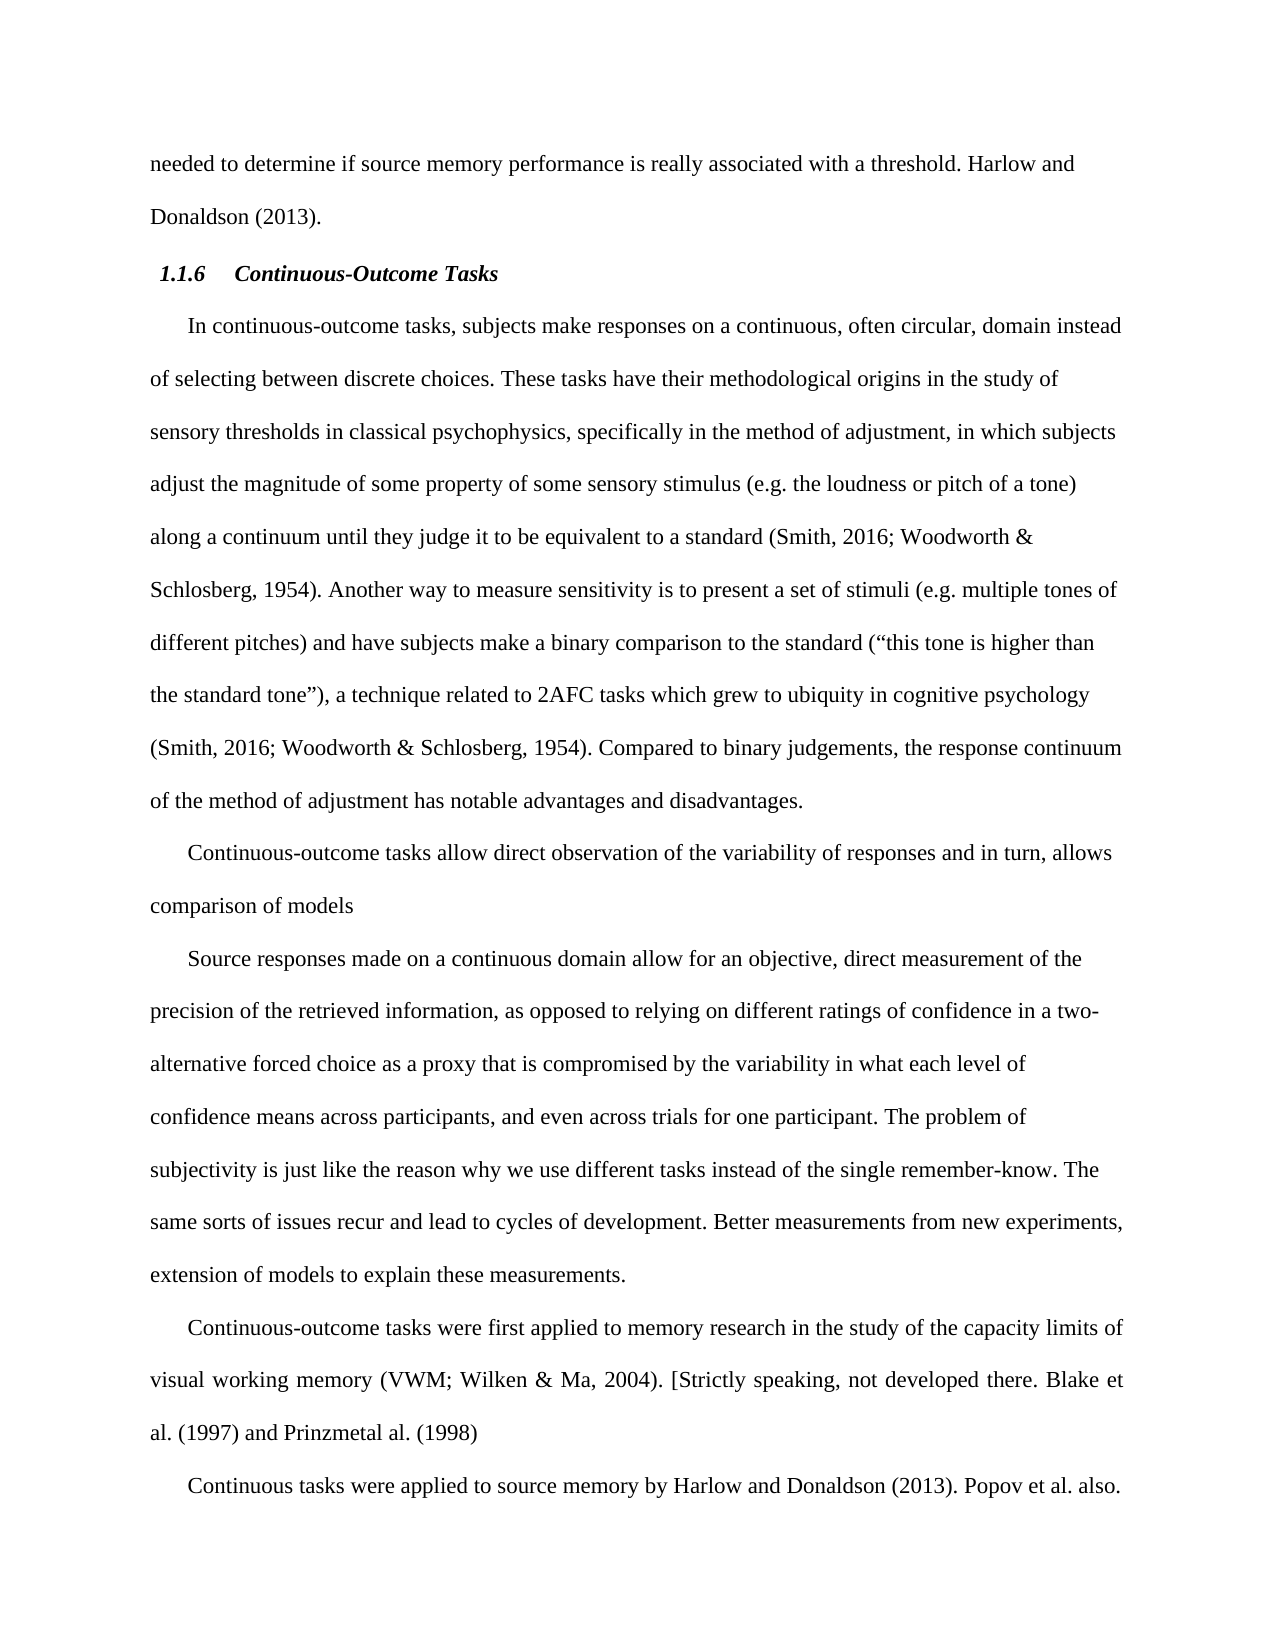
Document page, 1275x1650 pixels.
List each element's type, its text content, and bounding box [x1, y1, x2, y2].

text Continuous tasks were applied to source memory by Harlow and Donaldson (2013). Popov et al. also. [150, 1472, 1125, 1498]
text Continuous-outcome tasks were first applied to memory research in the study of the capacity limits of visual working memory (VWM; Wilken & Ma, 2004). [Strictly speaking, not developed there. Blake et al. (1997) and Prinzmetal al. (1998) [150, 1314, 1125, 1446]
text Source responses made on a continuous domain allow for an objective, direct measurement of the precision of the retrieved information, as opposed to relying on different ratings of confidence in a two-alternative forced choice as a proxy that is compromised by the variability in what each level of confidence means across participants, and even across trials for one participant. The problem of subjectivity is just like the reason why we use different tasks instead of the single remember-know. The same sorts of issues recur and lead to cycles of development. Better measurements from new experiments, extension of models to explain these measurements. [150, 945, 1125, 1287]
subtitle Continuous-Outcome Tasks [159, 259, 1125, 286]
text Continuous-outcome tasks allow direct observation of the variability of responses and in turn, allows comparison of models [150, 839, 1125, 918]
text In continuous-outcome tasks, subjects make responses on a continuous, often circular, domain instead of selecting between discrete choices. These tasks have their methodological origins in the study of sensory thresholds in classical psychophysics, specifically in the method of adjustment, in which subjects adjust the magnitude of some property of some sensory stimulus (e.g. the loudness or pitch of a tone) along a continuum until they judge it to be equivalent to a standard (Smith, 2016; Woodworth & Schlosberg, 1954). Another way to measure sensitivity is to present a set of stimuli (e.g. multiple tones of different pitches) and have subjects make a binary comparison to the standard (“this tone is higher than the standard tone”), a technique related to 2AFC tasks which grew to ubiquity in cognitive psychology (Smith, 2016; Woodworth & Schlosberg, 1954). Compared to binary judgements, the response continuum of the method of adjustment has notable advantages and disadvantages. [150, 312, 1125, 813]
